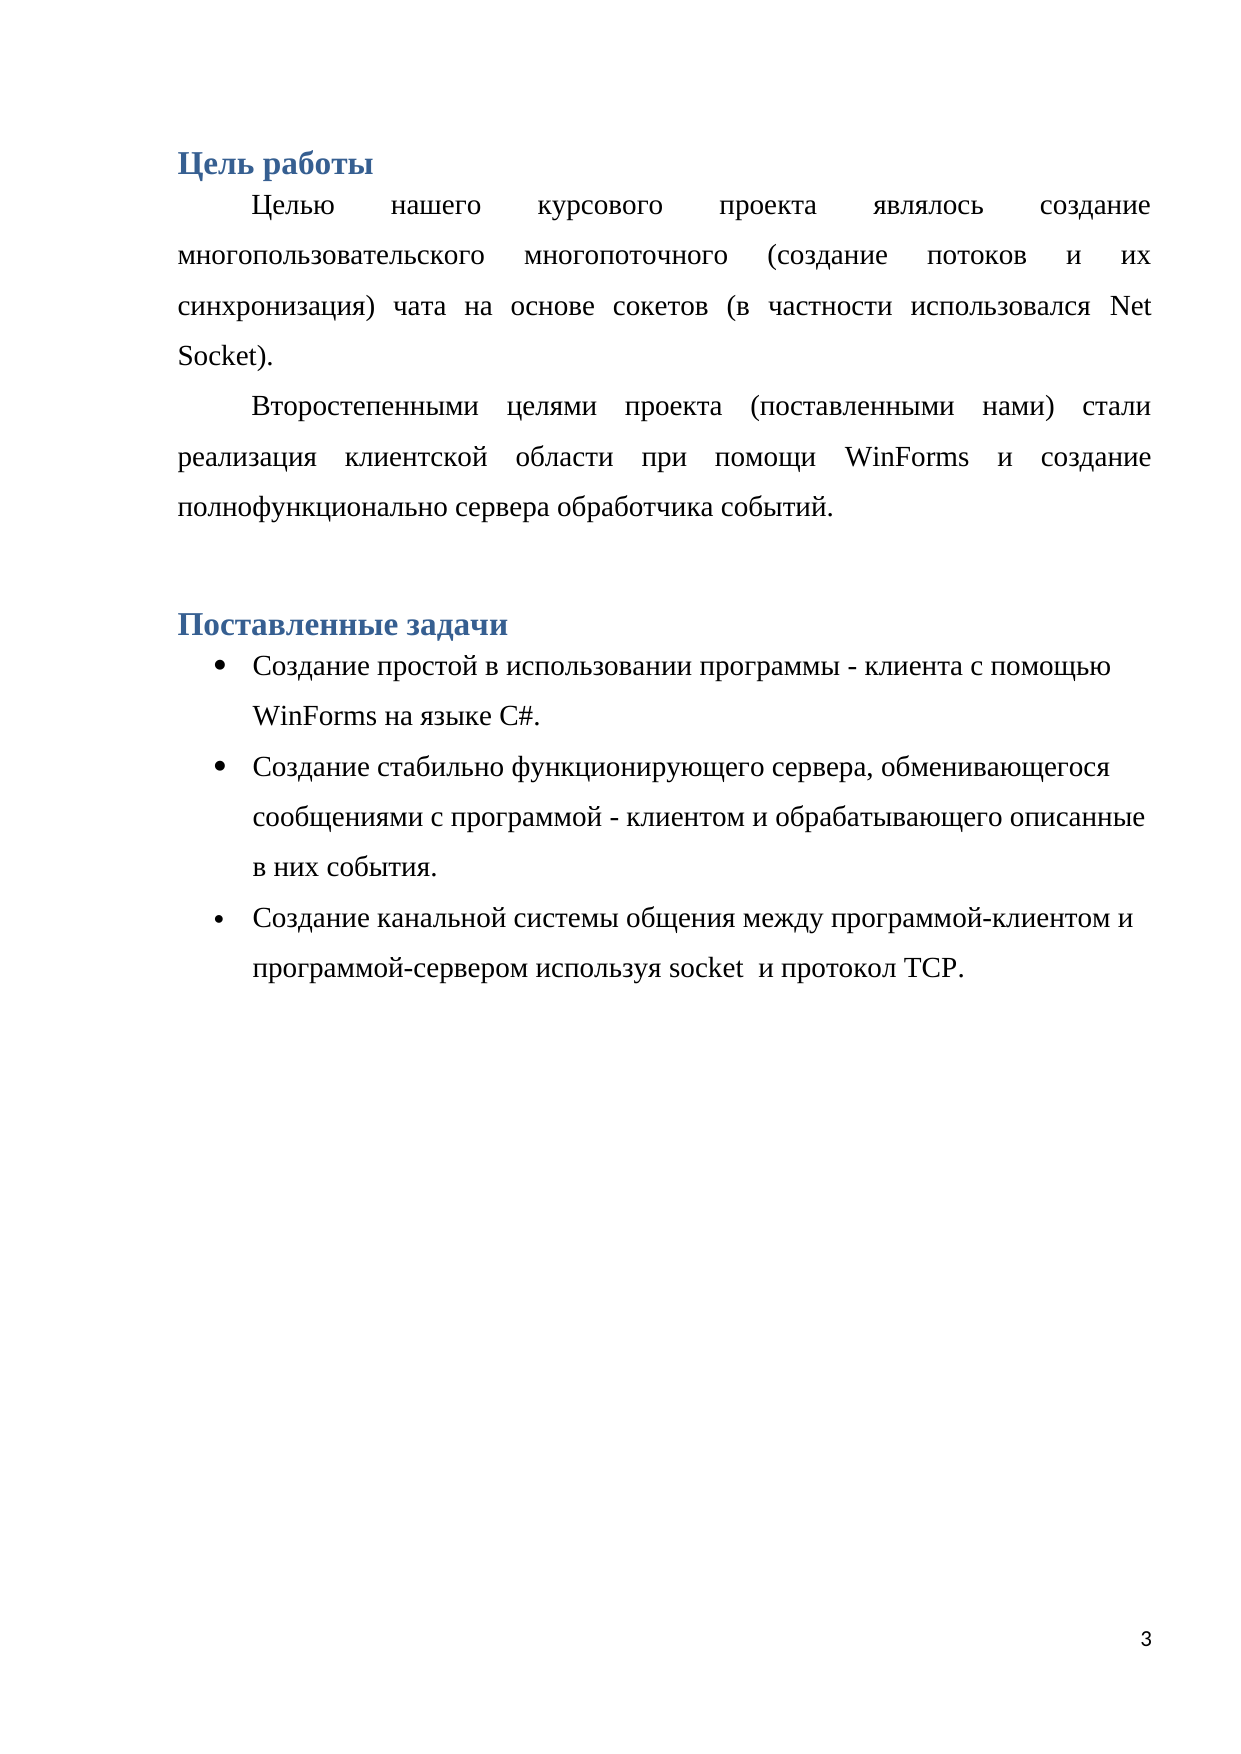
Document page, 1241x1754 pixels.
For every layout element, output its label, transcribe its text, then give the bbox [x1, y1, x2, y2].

list Создание простой в использовании программы - клиента с помощью WinForms на языке C#. [215, 648, 1152, 732]
subtitle Поставленные задачи [177, 604, 1152, 642]
text Целью нашего курсового проекта являлось создание многопользовательского многопоточного (создание потоков и их синхронизация) чата на основе сокетов (в частности использовался Net Socket). [177, 187, 1152, 372]
subtitle Цель работы [177, 143, 1152, 181]
list Создание стабильно функционирующего сервера, обменивающегося сообщениями с программой - клиентом и обрабатывающего описанные в них события. [215, 749, 1152, 883]
list Создание канальной системы общения между программой-клиентом и программой-сервером используя socket и протокол TCP. [215, 900, 1152, 983]
text Второстепенными целями проекта (поставленными нами) стали реализация клиентской области при помощи WinForms и создание полнофункционально сервера обработчика событий. [177, 388, 1152, 523]
